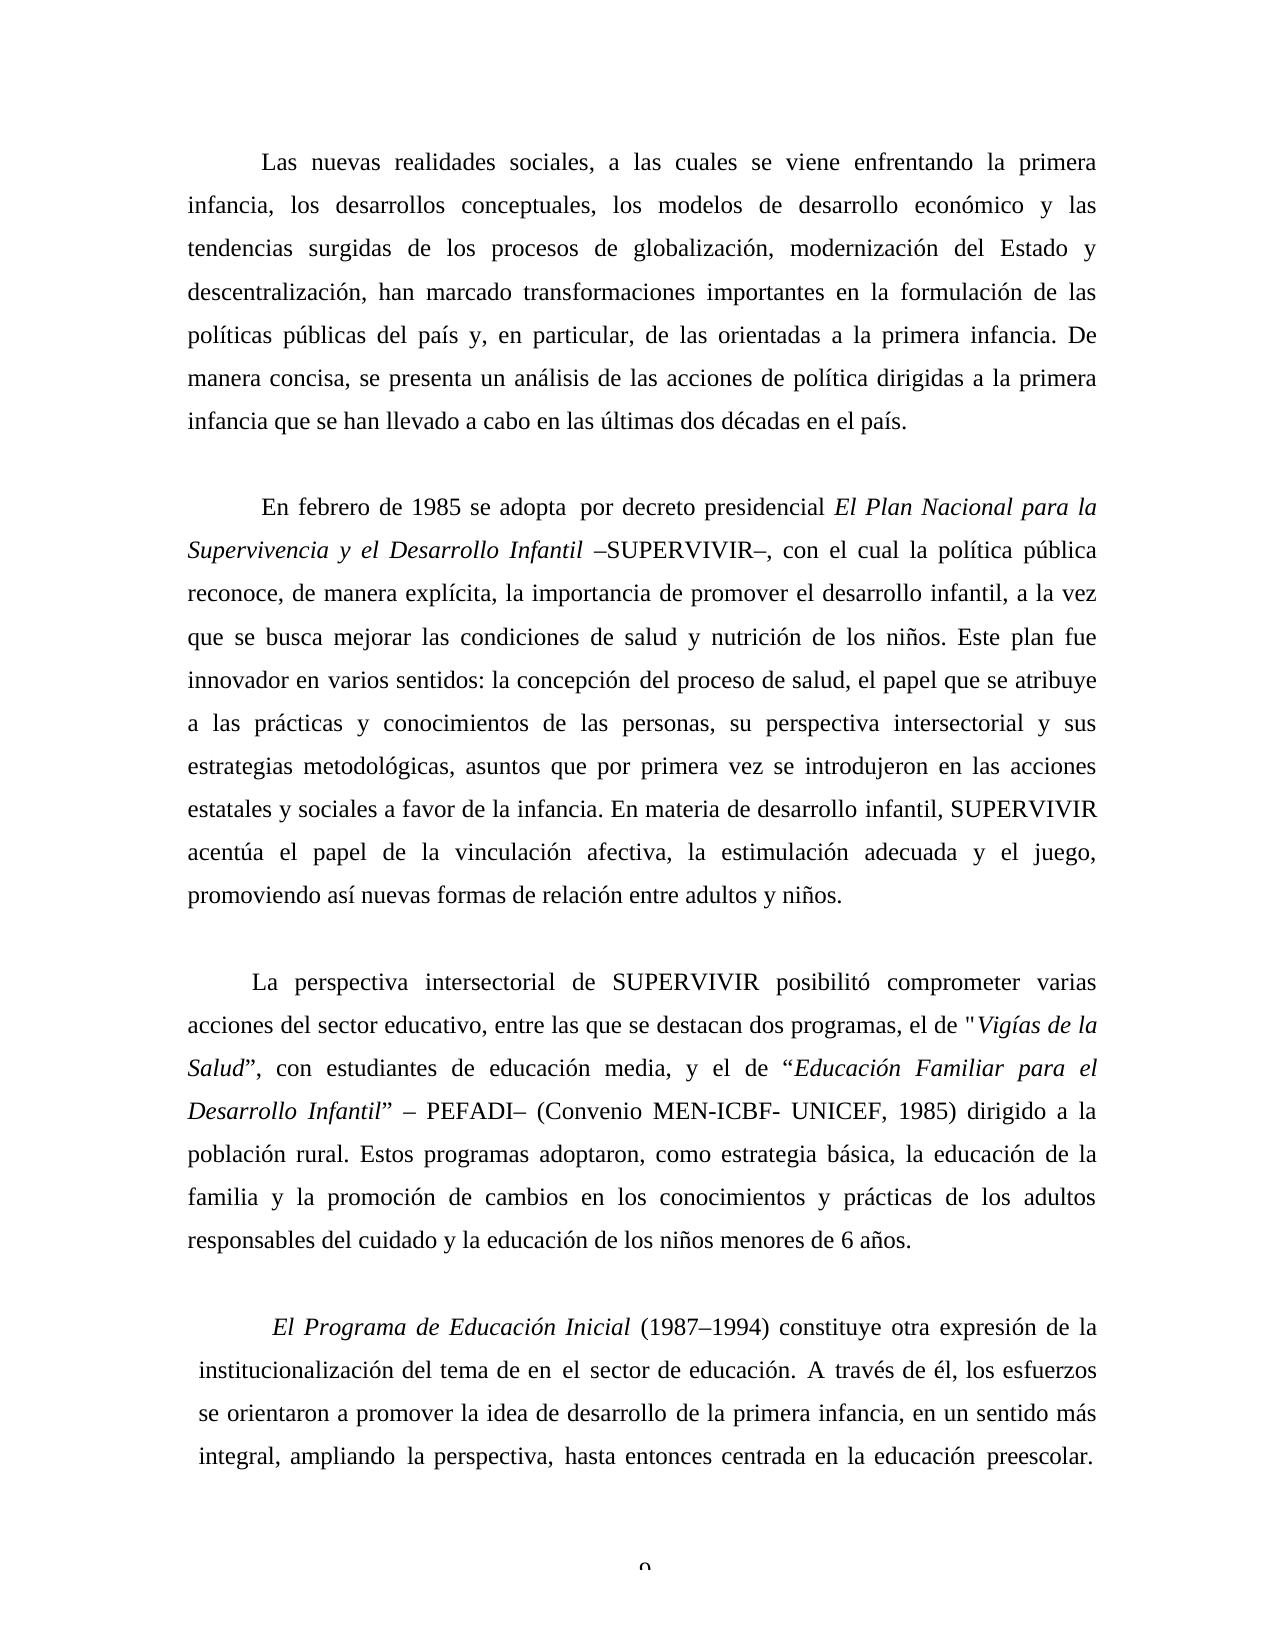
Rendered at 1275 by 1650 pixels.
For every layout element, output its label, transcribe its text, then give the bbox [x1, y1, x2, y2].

text Las nuevas realidades sociales, a las cuales se viene enfrentando la primera infancia, los desarrollos conceptuales, los modelos de desarrollo económico y las tendencias surgidas de los procesos de globalización, modernización del Estado y descentralización, han marcado transformaciones importantes en la formulación de las políticas públicas del país y, en particular, de las orientadas a la primera infancia. De manera concisa, se presenta un análisis de las acciones de política dirigidas a la primera infancia que se han llevado a cabo en las últimas dos décadas en el país. [187, 147, 1098, 435]
text El Programa de Educación Inicial (1987–1994) constituye otra expresión de la institucionalización del tema de en el sector de educación. A través de él, los esfuerzos se orientaron a promover la idea de desarrollo de la primera infancia, en un sentido más integral, ampliando la perspectiva, hasta entonces centrada en la educación preescolar. [198, 1312, 1098, 1470]
text En febrero de 1985 se adopta por decreto presidencial El Plan Nacional para la Supervivencia y el Desarrollo Infantil –SUPERVIVIR–, con el cual la política pública reconoce, de manera explícita, la importancia de promover el desarrollo infantil, a la vez que se busca mejorar las condiciones de salud y nutrición de los niños. Este plan fue innovador en varios sentidos: la concepción del proceso de salud, el papel que se atribuye a las prácticas y conocimientos de las personas, su perspectiva intersectorial y sus estrategias metodológicas, asuntos que por primera vez se introdujeron en las acciones estatales y sociales a favor de la infancia. En materia de desarrollo infantil, SUPERVIVIR acentúa el papel de la vinculación afectiva, la estimulación adecuada y el juego, promoviendo así nuevas formas de relación entre adultos y niños. [187, 492, 1098, 909]
text La perspectiva intersectorial de SUPERVIVIR posibilitó comprometer varias acciones del sector educativo, entre las que se destacan dos programas, el de "Vigías de la Salud”, con estudiantes de educación media, y el de “Educación Familiar para el Desarrollo Infantil” – PEFADI– (Convenio MEN-ICBF- UNICEF, 1985) dirigido a la población rural. Estos programas adoptaron, como estrategia básica, la educación de la familia y la promoción de cambios en los conocimientos y prácticas de los adultos responsables del cuidado y la educación de los niños menores de 6 años. [187, 967, 1098, 1254]
